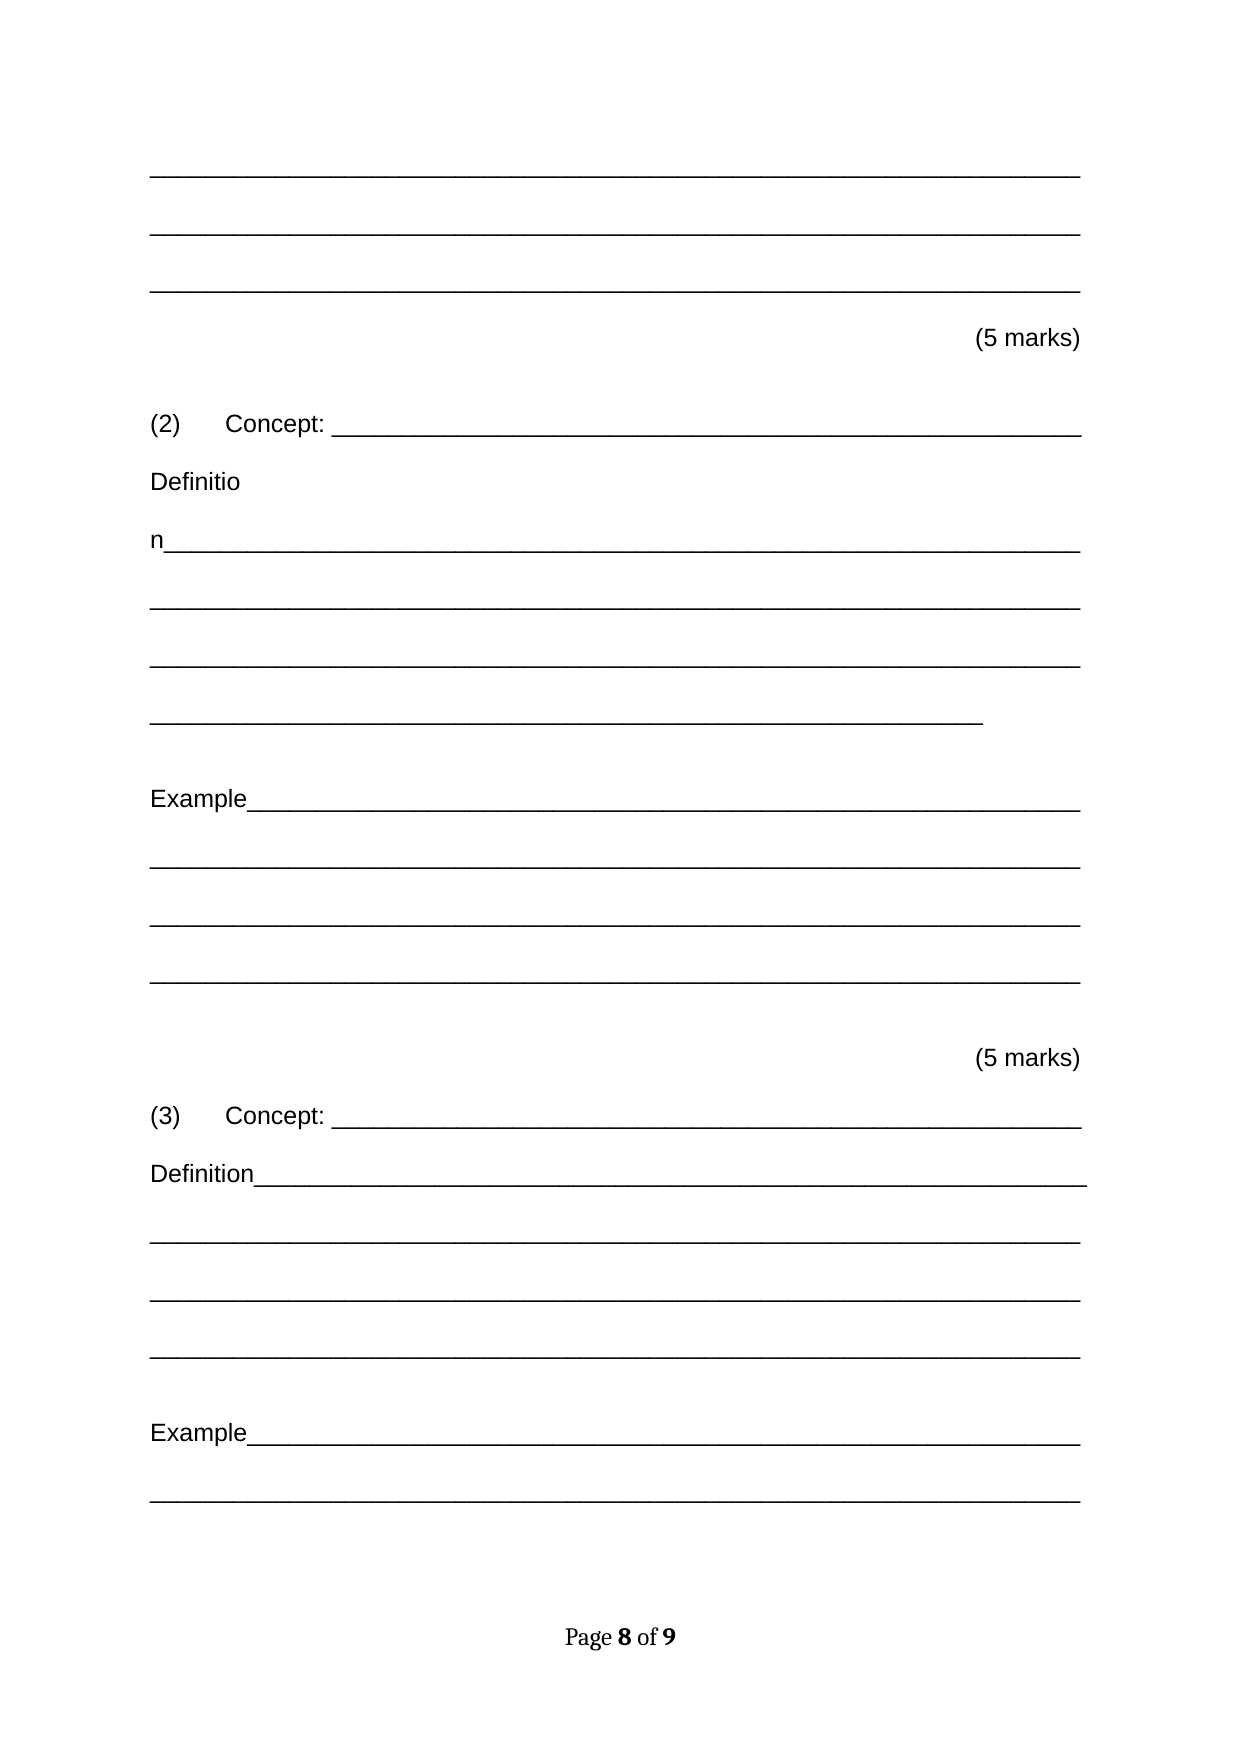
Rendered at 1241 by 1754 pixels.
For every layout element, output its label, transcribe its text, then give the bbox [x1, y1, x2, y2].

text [150, 150, 1090, 294]
text (5 marks) [150, 1043, 1090, 1072]
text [150, 1418, 1090, 1504]
text Definition____________________________________________________________________________________________________________________________________________________________________________________________________________________________________________________________________ [150, 467, 1090, 726]
text (5 marks) [150, 322, 1090, 351]
subtitle Concept: ______________________________________________________ [150, 1101, 1090, 1129]
list Concept: ______________________________________________________ [150, 409, 1090, 438]
text Definition_____________________________________________________________________________________________________________________________________________________________________________________________________________________________________________________________________ [150, 1159, 1090, 1360]
